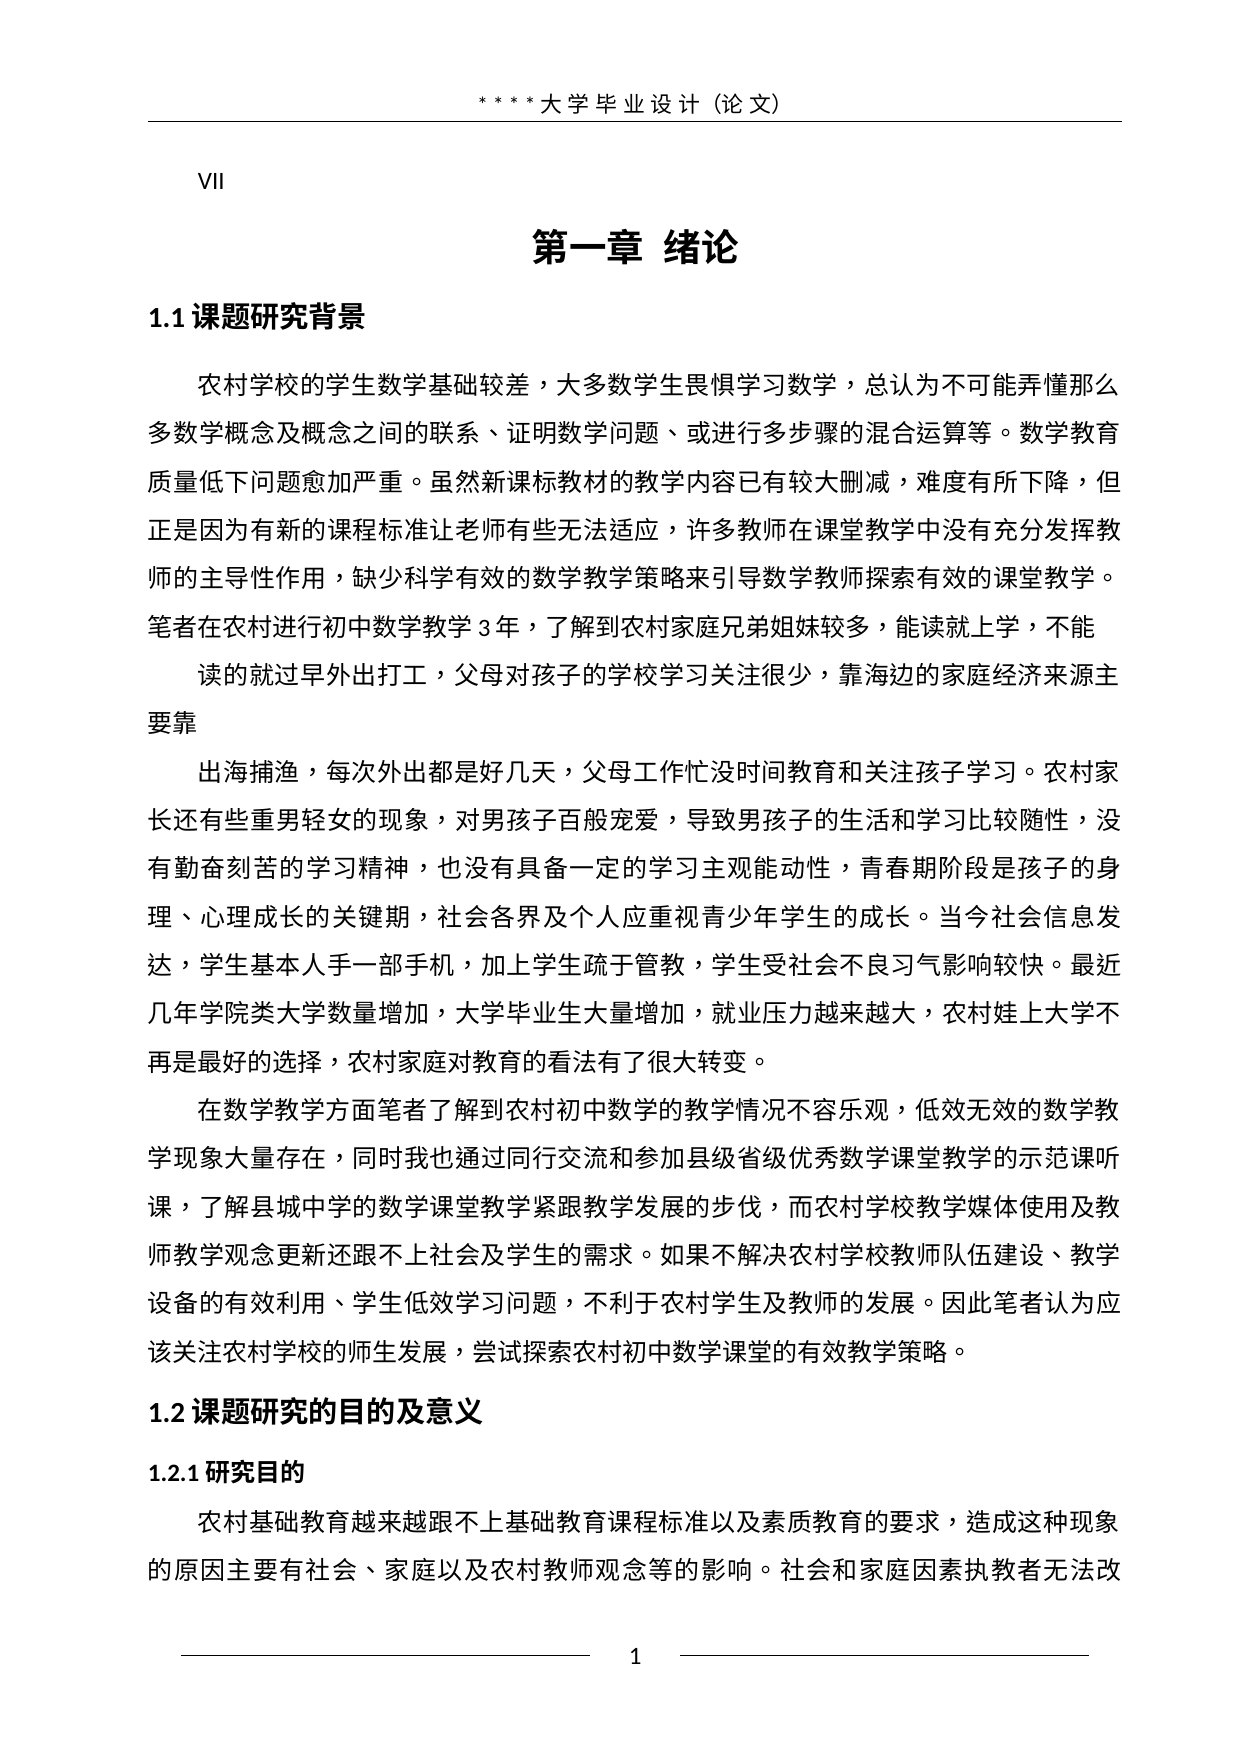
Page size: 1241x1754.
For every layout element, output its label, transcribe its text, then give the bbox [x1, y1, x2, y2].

subtitle 1.2 课题研究的目的及意义 [148, 1391, 1122, 1431]
text VII [148, 148, 1122, 196]
subtitle 第一章 绪论 [148, 220, 1122, 272]
subtitle 1.2.1 研究目的 [148, 1455, 1122, 1489]
subtitle 1.1 课题研究背景 [148, 296, 1122, 336]
text 读的就过早外出打工，父母对孩子的学校学习关注很少，靠海边的家庭经济来源主要靠 [148, 642, 1122, 739]
text 在数学教学方面笔者了解到农村初中数学的教学情况不容乐观，低效无效的数学教学现象大量存在，同时我也通过同行交流和参加县级省级优秀数学课堂教学的示范课听课，了解县城中学的数学课堂教学紧跟教学发展的步伐，而农村学校教学媒体使用及教师教学观念更新还跟不上社会及学生的需求。如果不解决农村学校教师队伍建设、教学设备的有效利用、学生低效学习问题，不利于农村学生及教师的发展。因此笔者认为应该关注农村学校的师生发展，尝试探索农村初中数学课堂的有效教学策略。 [148, 1077, 1122, 1367]
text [148, 1489, 1122, 1586]
text 出海捕渔，每次外出都是好几天，父母工作忙没时间教育和关注孩子学习。农村家长还有些重男轻女的现象，对男孩子百般宠爱，导致男孩子的生活和学习比较随性，没有勤奋刻苦的学习精神，也没有具备一定的学习主观能动性，青春期阶段是孩子的身理、心理成长的关键期，社会各界及个人应重视青少年学生的成长。当今社会信息发达，学生基本人手一部手机，加上学生疏于管教，学生受社会不良习气影响较快。最近几年学院类大学数量增加，大学毕业生大量增加，就业压力越来越大，农村娃上大学不再是最好的选择，农村家庭对教育的看法有了很大转变。 [148, 739, 1122, 1077]
text 农村学校的学生数学基础较差，大多数学生畏惧学习数学，总认为不可能弄懂那么多数学概念及概念之间的联系、证明数学问题、或进行多步骤的混合运算等。数学教育质量低下问题愈加严重。虽然新课标教材的教学内容已有较大删减，难度有所下降，但正是因为有新的课程标准让老师有些无法适应，许多教师在课堂教学中没有充分发挥教师的主导性作用，缺少科学有效的数学教学策略来引导数学教师探索有效的课堂教学。笔者在农村进行初中数学教学3年，了解到农村家庭兄弟姐妹较多，能读就上学，不能 [148, 352, 1122, 642]
